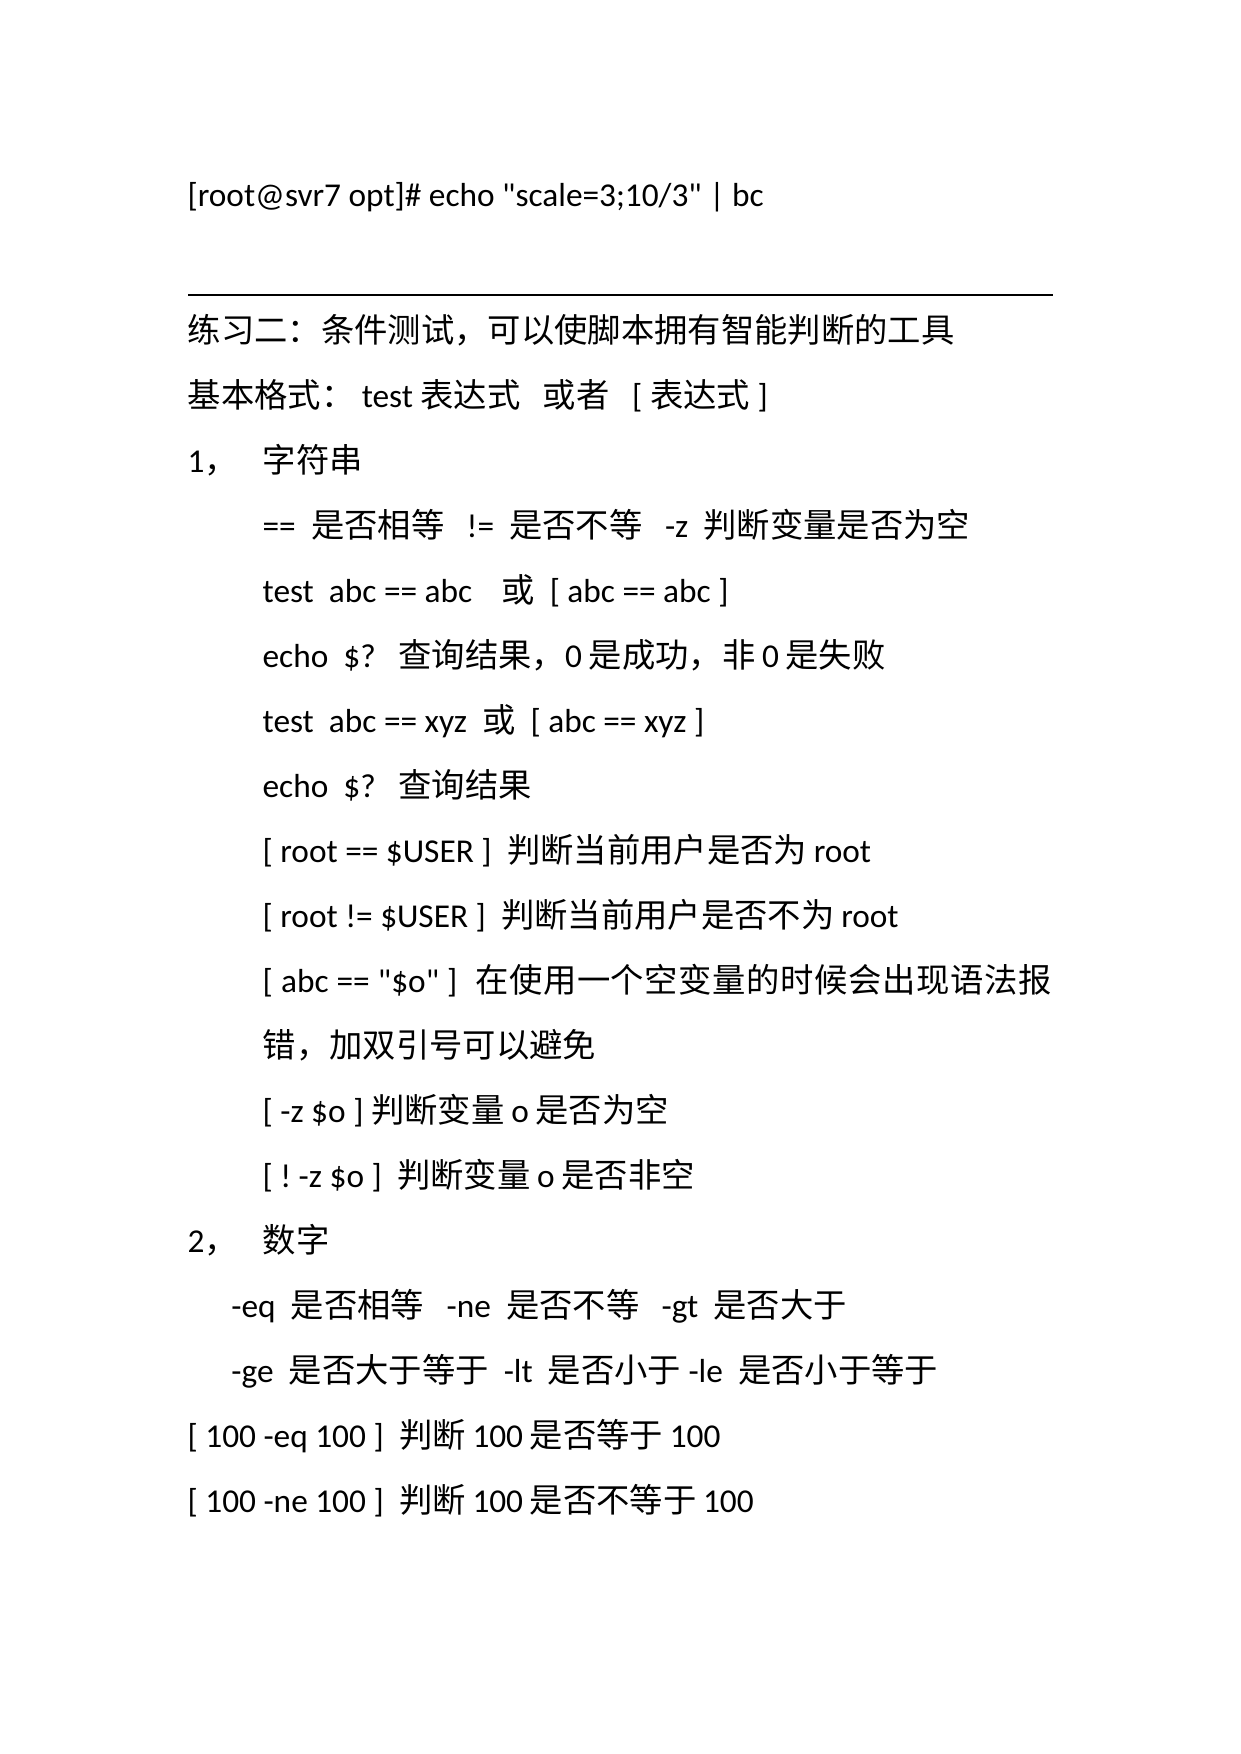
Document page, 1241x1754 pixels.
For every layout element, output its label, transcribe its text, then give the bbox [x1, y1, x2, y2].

list test abc == abc 或 [ abc == abc ] [262, 556, 1053, 621]
text [root@svr7 opt]# echo "scale=3;10/3" | bc [187, 162, 1053, 227]
list [ ! -z $o ] 判断变量o是否非空 [262, 1141, 1053, 1206]
list 数字 [187, 1206, 1053, 1271]
list test abc == xyz 或 [ abc == xyz ] [262, 686, 1053, 751]
text -ge 是否大于等于 -lt 是否小于 -le 是否小于等于 [231, 1336, 1053, 1401]
text [ 100 -eq 100 ] 判断100是否等于100 [187, 1401, 1053, 1466]
list [ root == $USER ] 判断当前用户是否为root [262, 816, 1053, 881]
list 字符串 [187, 426, 1053, 491]
list [ abc == "$o" ] 在使用一个空变量的时候会出现语法报错，加双引号可以避免 [262, 946, 1053, 1076]
text 基本格式： test 表达式 或者 [ 表达式 ] [187, 361, 1053, 426]
text [ 100 -ne 100 ] 判断100是否不等于100 [187, 1466, 1053, 1531]
list echo $? 查询结果 [262, 751, 1053, 816]
list [ -z $o ] 判断变量o是否为空 [262, 1076, 1053, 1141]
list [ root != $USER ] 判断当前用户是否不为root [262, 881, 1053, 946]
list echo $? 查询结果，0是成功，非0是失败 [262, 621, 1053, 686]
text 练习二：条件测试，可以使脚本拥有智能判断的工具 [187, 296, 1053, 361]
text -eq 是否相等 -ne 是否不等 -gt 是否大于 [231, 1271, 1053, 1336]
list == 是否相等 != 是否不等 -z 判断变量是否为空 [262, 491, 1053, 556]
